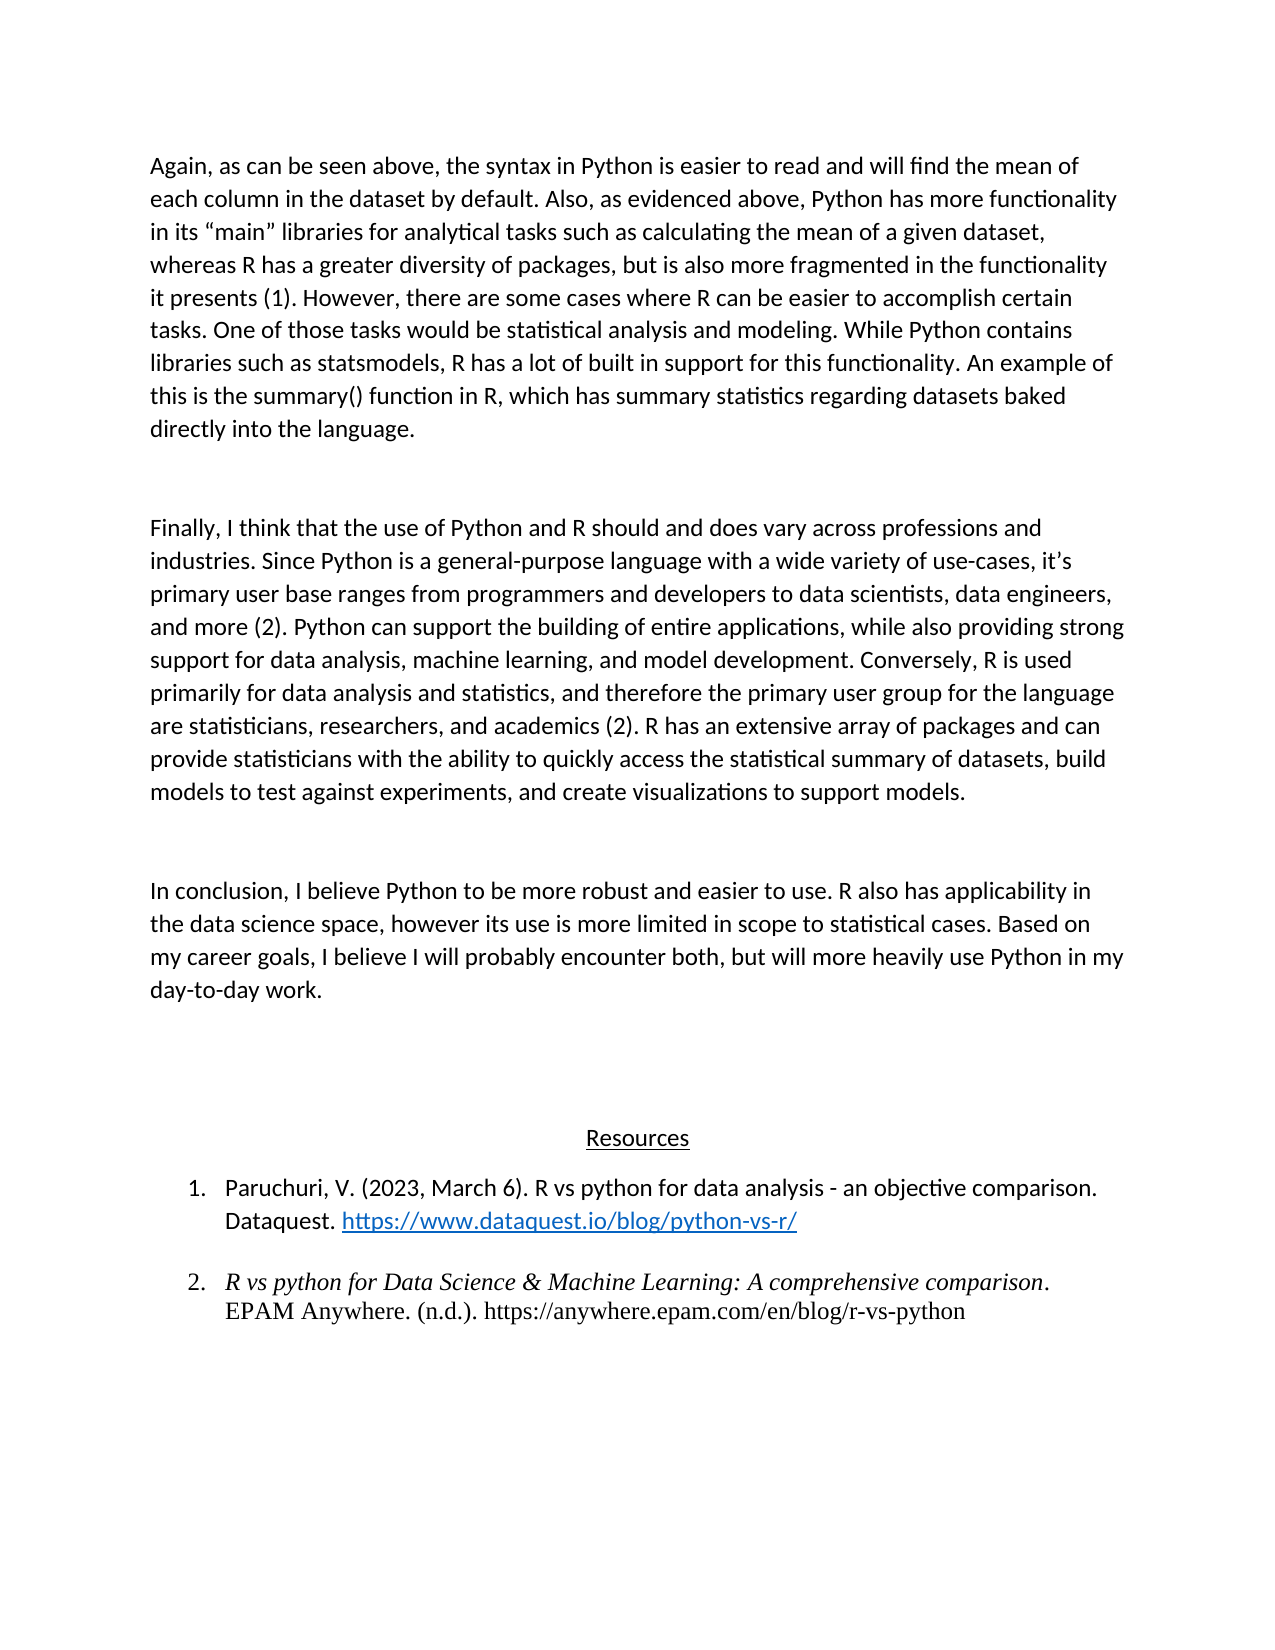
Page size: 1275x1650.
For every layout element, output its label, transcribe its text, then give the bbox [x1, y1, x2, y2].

list Paruchuri, V. (2023, March 6). R vs python for data analysis - an objective comparison. Dataquest. https://www.dataquest.io/blog/python-vs-r/ [187, 1172, 1125, 1236]
text Finally, I think that the use of Python and R should and does vary across professions and industries. Since Python is a general-purpose language with a wide variety of use-cases, it’s primary user base ranges from programmers and developers to data scientists, data engineers, and more (2). Python can support the building of entire applications, while also providing strong support for data analysis, machine learning, and model development. Conversely, R is used primarily for data analysis and statistics, and therefore the primary user group for the language are statisticians, researchers, and academics (2). R has an extensive array of packages and can provide statisticians with the ability to quickly access the statistical summary of datasets, build models to test against experiments, and create visualizations to support models. [150, 512, 1125, 806]
text Again, as can be seen above, the syntax in Python is easier to read and will find the mean of each column in the dataset by default. Also, as evidenced above, Python has more functionality in its “main” libraries for analytical tasks such as calculating the mean of a given dataset, whereas R has a greater diversity of packages, but is also more fragmented in the functionality it presents (1). However, there are some cases where R can be easier to accomplish certain tasks. One of those tasks would be statistical analysis and modeling. While Python contains libraries such as statsmodels, R has a lot of built in support for this functionality. An example of this is the summary() function in R, which has summary statistics regarding datasets baked directly into the language. [150, 150, 1125, 444]
text In conclusion, I believe Python to be more robust and easier to use. R also has applicability in the data science space, however its use is more limited in scope to statistical cases. Based on my career goals, I believe I will probably encounter both, but will more heavily use Python in my day-to-day work. [150, 875, 1125, 1004]
text Resources [150, 1122, 1125, 1153]
list R vs python for Data Science & Machine Learning: A comprehensive comparison. EPAM Anywhere. (n.d.). https://anywhere.epam.com/en/blog/r-vs-python [187, 1267, 1125, 1324]
